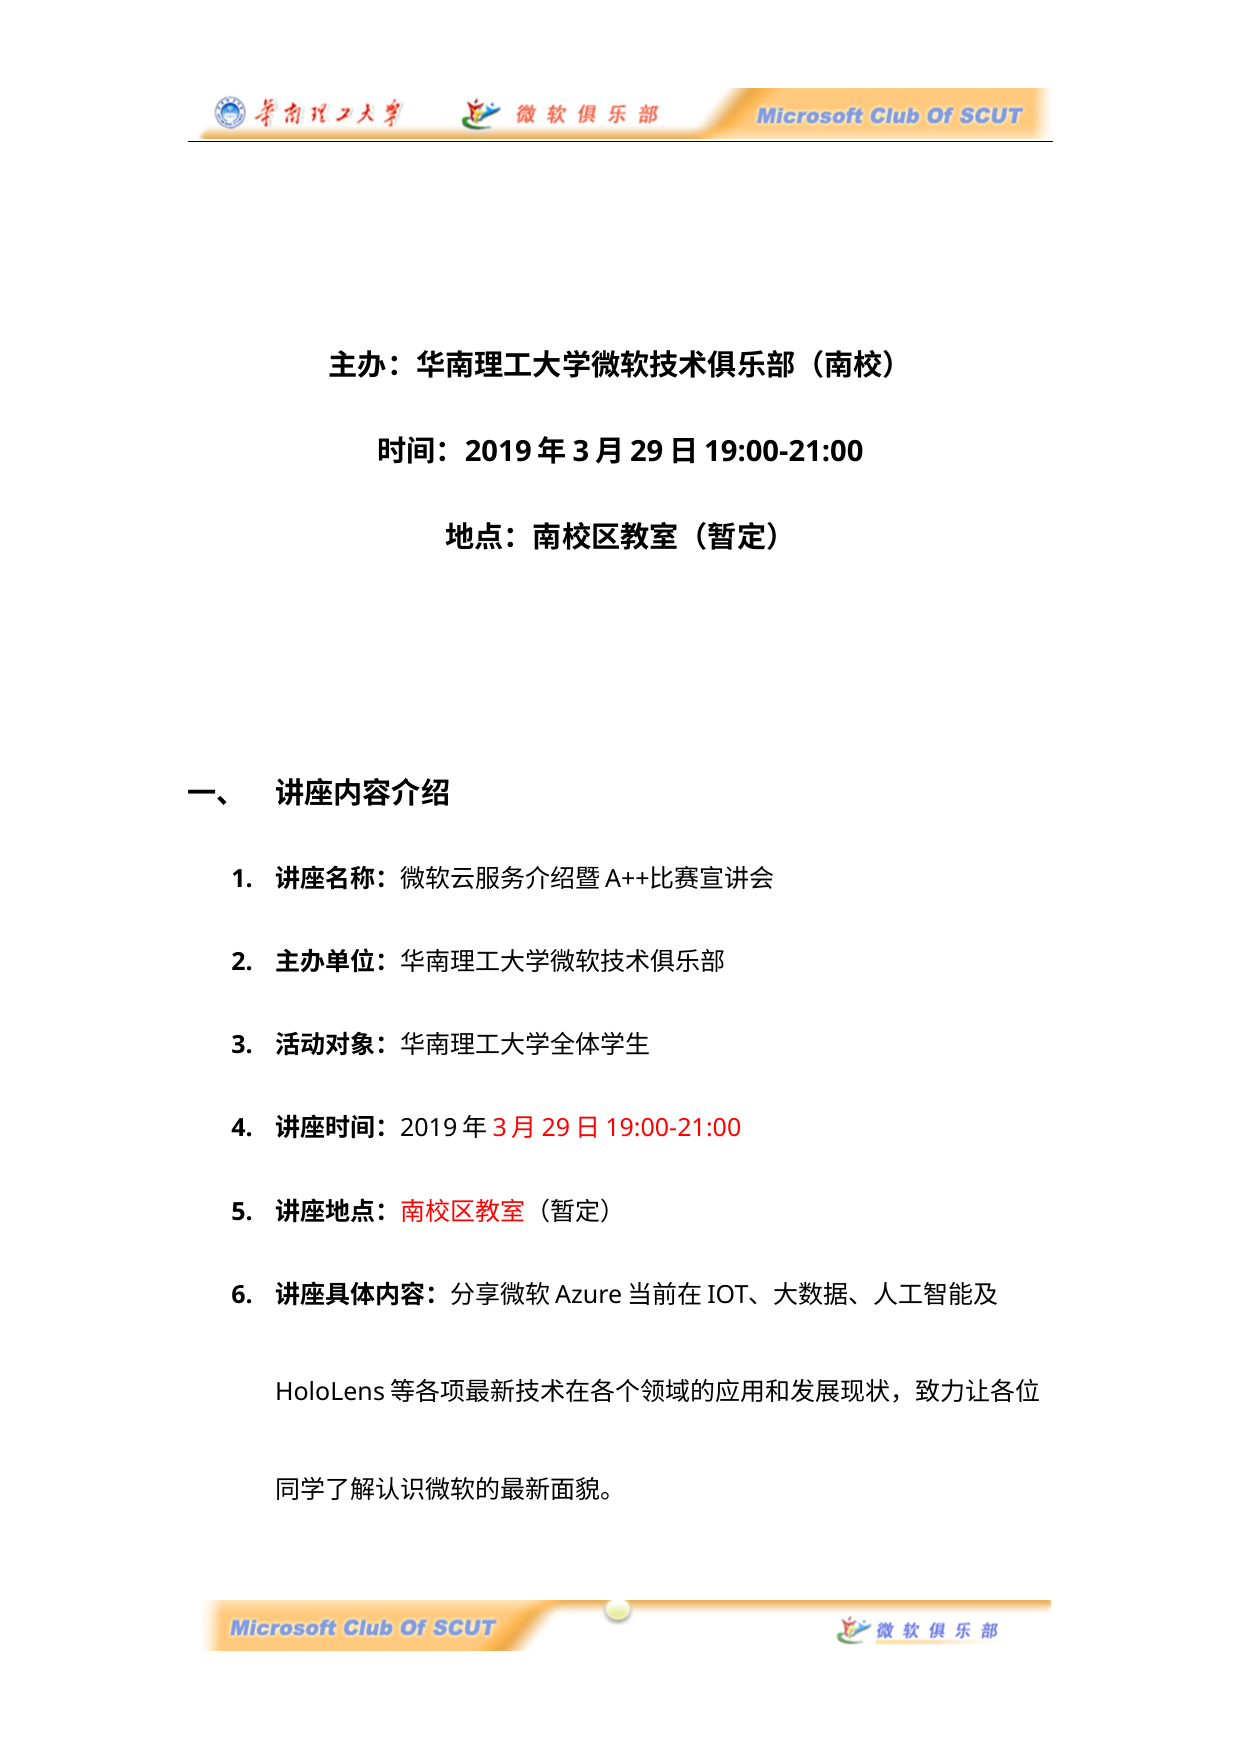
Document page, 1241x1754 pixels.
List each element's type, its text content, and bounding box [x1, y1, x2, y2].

list 讲座地点：南校区教室（暂定） [231, 1177, 1053, 1242]
list 讲座具体内容：分享微软Azure当前在IOT、大数据、人工智能及HoloLens等各项最新技术在各个领域的应用和发展现状，致力让各位同学了解认识微软的最新面貌。 [231, 1260, 1053, 1520]
picture [188, 88, 1053, 139]
list 主办单位：华南理工大学微软技术俱乐部 [231, 927, 1053, 992]
list 讲座内容介绍 [187, 758, 1053, 823]
text 地点：南校区教室（暂定） [187, 502, 1053, 567]
picture [187, 1600, 1052, 1651]
list 讲座名称：微软云服务介绍暨A++比赛宣讲会 [231, 844, 1053, 909]
text 主办：华南理工大学微软技术俱乐部（南校） [187, 330, 1053, 395]
text 时间：2019年3月29日19:00-21:00 [187, 416, 1053, 481]
list 讲座时间：2019年3月29日19:00-21:00 [231, 1093, 1053, 1158]
list 活动对象：华南理工大学全体学生 [231, 1010, 1053, 1075]
